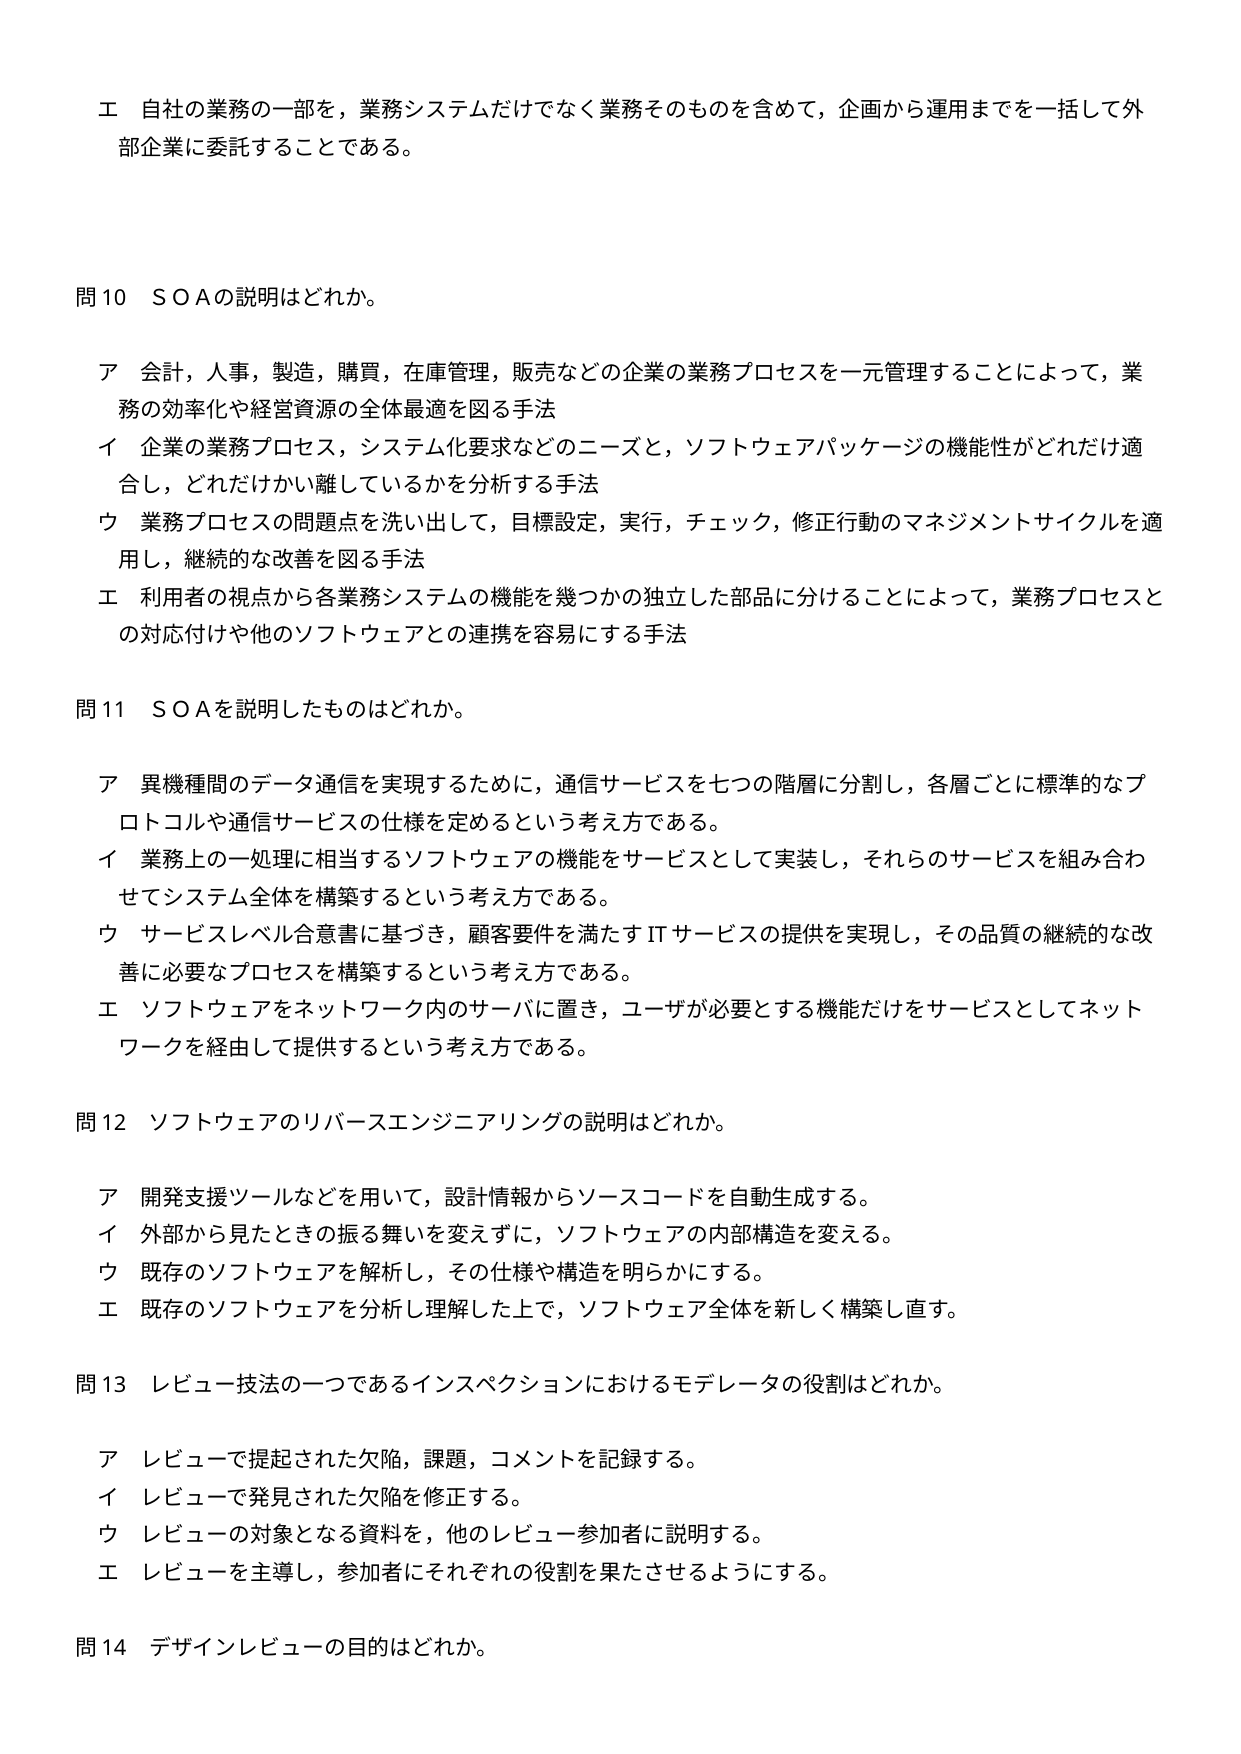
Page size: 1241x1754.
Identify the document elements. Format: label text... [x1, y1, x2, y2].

text 問13 レビュー技法の一つであるインスペクションにおけるモデレータの役割はどれか。 [75, 1364, 1165, 1402]
text エ レビューを主導し，参加者にそれぞれの役割を果たさせるようにする。 [75, 1552, 1165, 1589]
text イ 業務上の一処理に相当するソフトウェアの機能をサービスとして実装し，それらのサービスを組み合わせてシステム全体を構築するという考え方である。 [97, 839, 1165, 914]
text ア 会計，人事，製造，購買，在庫管理，販売などの企業の業務プロセスを一元管理することによって，業務の効率化や経営資源の全体最適を図る手法 [97, 352, 1165, 427]
text 問11 ＳＯＡを説明したものはどれか。 [75, 689, 1165, 727]
text エ 自社の業務の一部を，業務システムだけでなく業務そのものを含めて，企画から運用までを一括して外 [97, 89, 1165, 127]
text ア レビューで提起された欠陥，課題，コメントを記録する。 [75, 1439, 1165, 1477]
text ウ 既存のソフトウェアを解析し，その仕様や構造を明らかにする。 [97, 1252, 1165, 1289]
text イ 外部から見たときの振る舞いを変えずに，ソフトウェアの内部構造を変える。 [97, 1214, 1165, 1252]
text ウ レビューの対象となる資料を，他のレビュー参加者に説明する。 [75, 1514, 1165, 1552]
text エ ソフトウェアをネットワーク内のサーバに置き，ユーザが必要とする機能だけをサービスとしてネットワークを経由して提供するという考え方である。 [97, 989, 1165, 1064]
text 問10 ＳＯＡの説明はどれか。 [75, 277, 1165, 314]
text イ レビューで発見された欠陥を修正する。 [75, 1477, 1165, 1514]
text ウ サービスレベル合意書に基づき，顧客要件を満たすITサービスの提供を実現し，その品質の継続的な改善に必要なプロセスを構築するという考え方である。 [97, 914, 1165, 989]
text ア 開発支援ツールなどを用いて，設計情報からソースコードを自動生成する。 [97, 1177, 1165, 1214]
text 問14 デザインレビューの目的はどれか。 [75, 1627, 1165, 1664]
text ウ 業務プロセスの問題点を洗い出して，目標設定，実行，チェック，修正行動のマネジメントサイクルを適用し，継続的な改善を図る手法 [97, 502, 1165, 577]
text イ 企業の業務プロセス，システム化要求などのニーズと，ソフトウェアパッケージの機能性がどれだけ適合し，どれだけかい離しているかを分析する手法 [97, 427, 1165, 502]
text エ 既存のソフトウェアを分析し理解した上で，ソフトウェア全体を新しく構築し直す。 [97, 1289, 1165, 1327]
text 部企業に委託することである。 [97, 127, 1165, 164]
text ア 異機種間のデータ通信を実現するために，通信サービスを七つの階層に分割し，各層ごとに標準的なプロトコルや通信サービスの仕様を定めるという考え方である。 [97, 764, 1165, 839]
text エ 利用者の視点から各業務システムの機能を幾つかの独立した部品に分けることによって，業務プロセスとの対応付けや他のソフトウェアとの連携を容易にする手法 [97, 577, 1165, 652]
text 問12 ソフトウェアのリバースエンジニアリングの説明はどれか。 [75, 1102, 1165, 1139]
